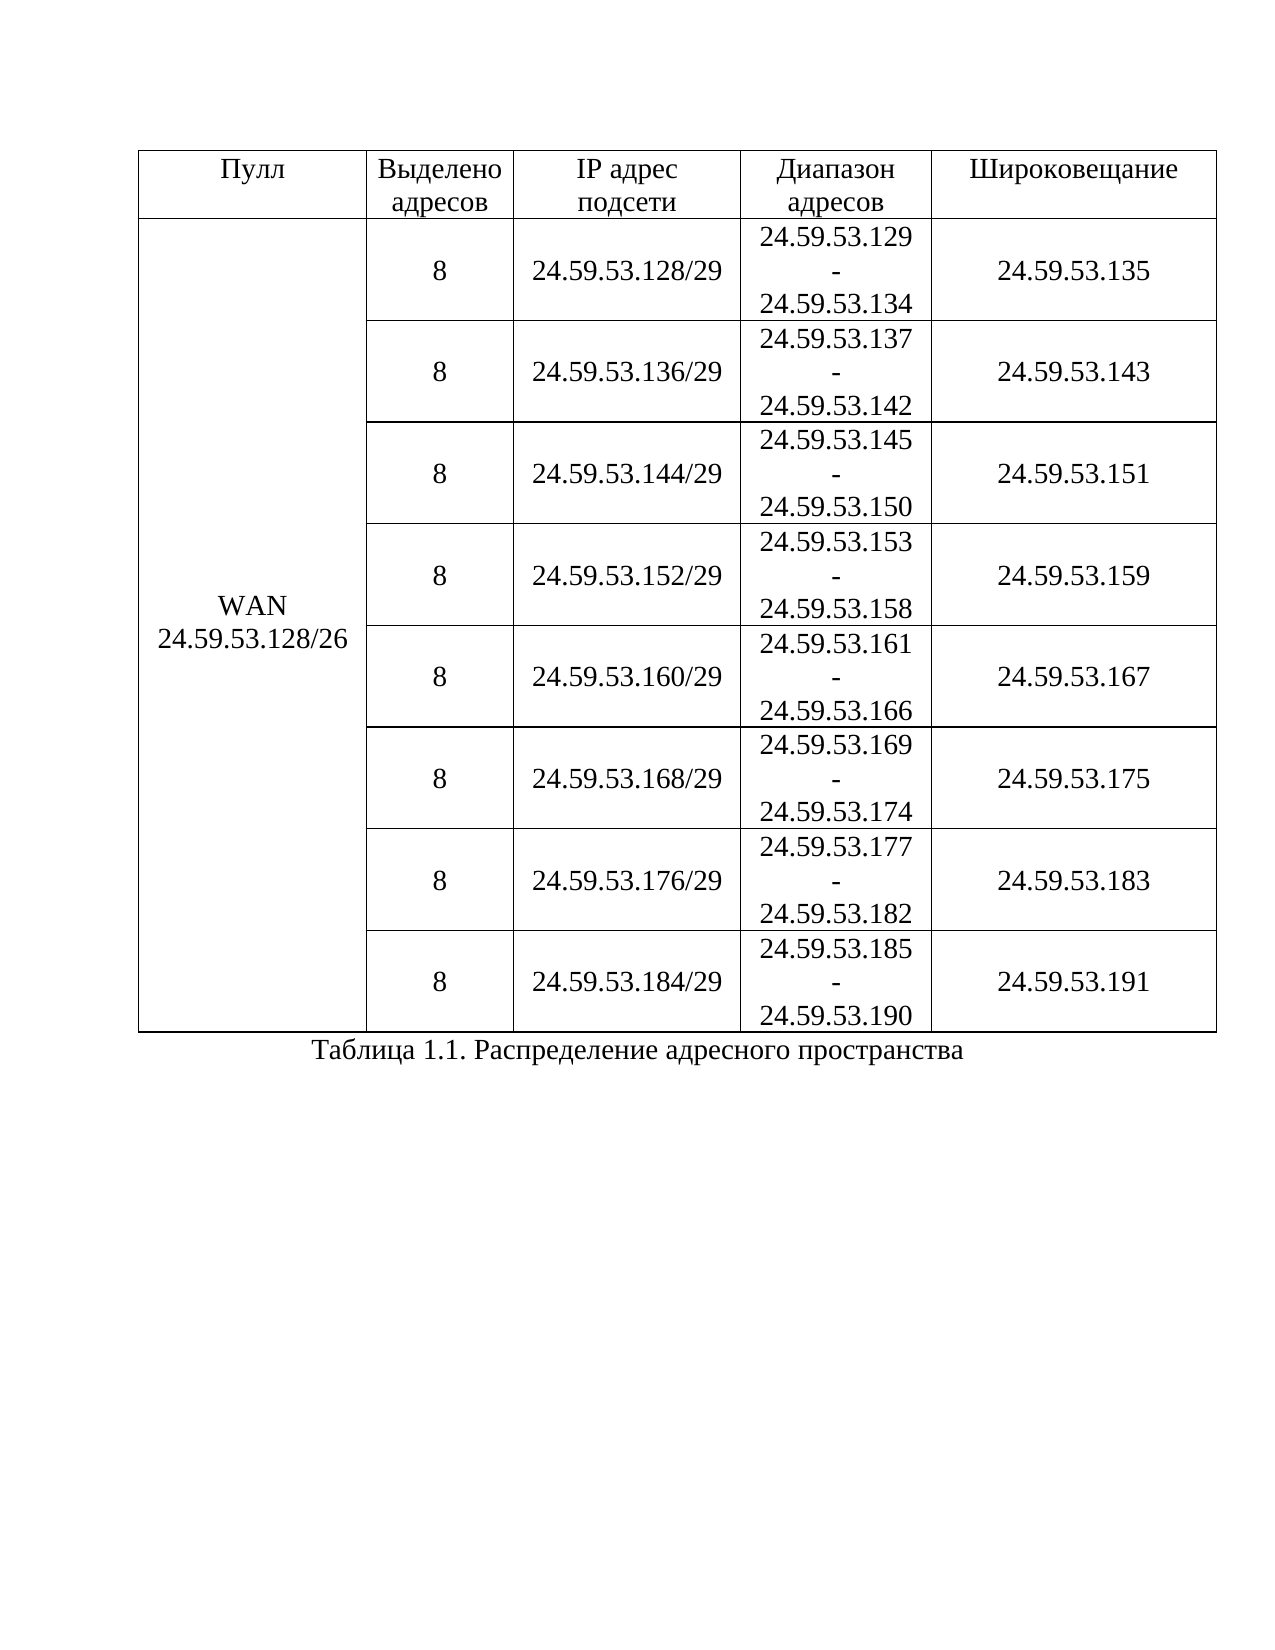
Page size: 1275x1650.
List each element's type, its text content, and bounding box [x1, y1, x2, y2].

table_cell 8 [367, 219, 513, 320]
table_cell 24.59.53.175 [932, 728, 1216, 828]
table_cell 8 [367, 728, 513, 828]
table_cell 24.59.53.168/29 [514, 728, 740, 828]
table_header Пулл [139, 151, 366, 218]
table_cell 24.59.53.167 [932, 626, 1216, 726]
table_cell 24.59.53.160/29 [514, 626, 740, 726]
table_cell 24.59.53.176/29 [514, 829, 740, 930]
table_cell 24.59.53.128/29 [514, 219, 740, 320]
table_header Широковещание [932, 151, 1216, 218]
table_cell 24.59.53.159 [932, 524, 1216, 625]
table_cell 24.59.53.136/29 [514, 321, 740, 421]
table_cell 8 [367, 931, 513, 1031]
table_cell 8 [367, 321, 513, 421]
table_cell 24.59.53.161 - 24.59.53.166 [741, 626, 931, 726]
table_header IP адрес подсети [514, 151, 740, 218]
table_cell 24.59.53.184/29 [514, 931, 740, 1031]
table_cell 24.59.53.135 [932, 219, 1216, 320]
table_cell 24.59.53.169 - 24.59.53.174 [741, 728, 931, 828]
table_cell 24.59.53.151 [932, 423, 1216, 523]
table_cell 24.59.53.183 [932, 829, 1216, 930]
table_cell 24.59.53.143 [932, 321, 1216, 421]
table_cell 24.59.53.137 - 24.59.53.142 [741, 321, 931, 421]
table_cell 8 [367, 829, 513, 930]
table_cell 24.59.53.185 - 24.59.53.190 [741, 931, 931, 1031]
table_cell 24.59.53.153 - 24.59.53.158 [741, 524, 931, 625]
table_cell 24.59.53.177 - 24.59.53.182 [741, 829, 931, 930]
table_cell 24.59.53.144/29 [514, 423, 740, 523]
table_cell 8 [367, 524, 513, 625]
table_cell 24.59.53.152/29 [514, 524, 740, 625]
table_header Диапазон адресов [741, 151, 931, 218]
table_cell 8 [367, 626, 513, 726]
table_cell 24.59.53.129 - 24.59.53.134 [741, 219, 931, 320]
table_cell 24.59.53.145 - 24.59.53.150 [741, 423, 931, 523]
table_cell 8 [367, 423, 513, 523]
table_header Выделено адресов [367, 151, 513, 218]
table_cell WAN 24.59.53.128/26 [139, 219, 366, 1031]
table_cell 24.59.53.191 [932, 931, 1216, 1031]
text Таблица 1.1. Распределение адресного пространства [150, 1033, 1125, 1066]
